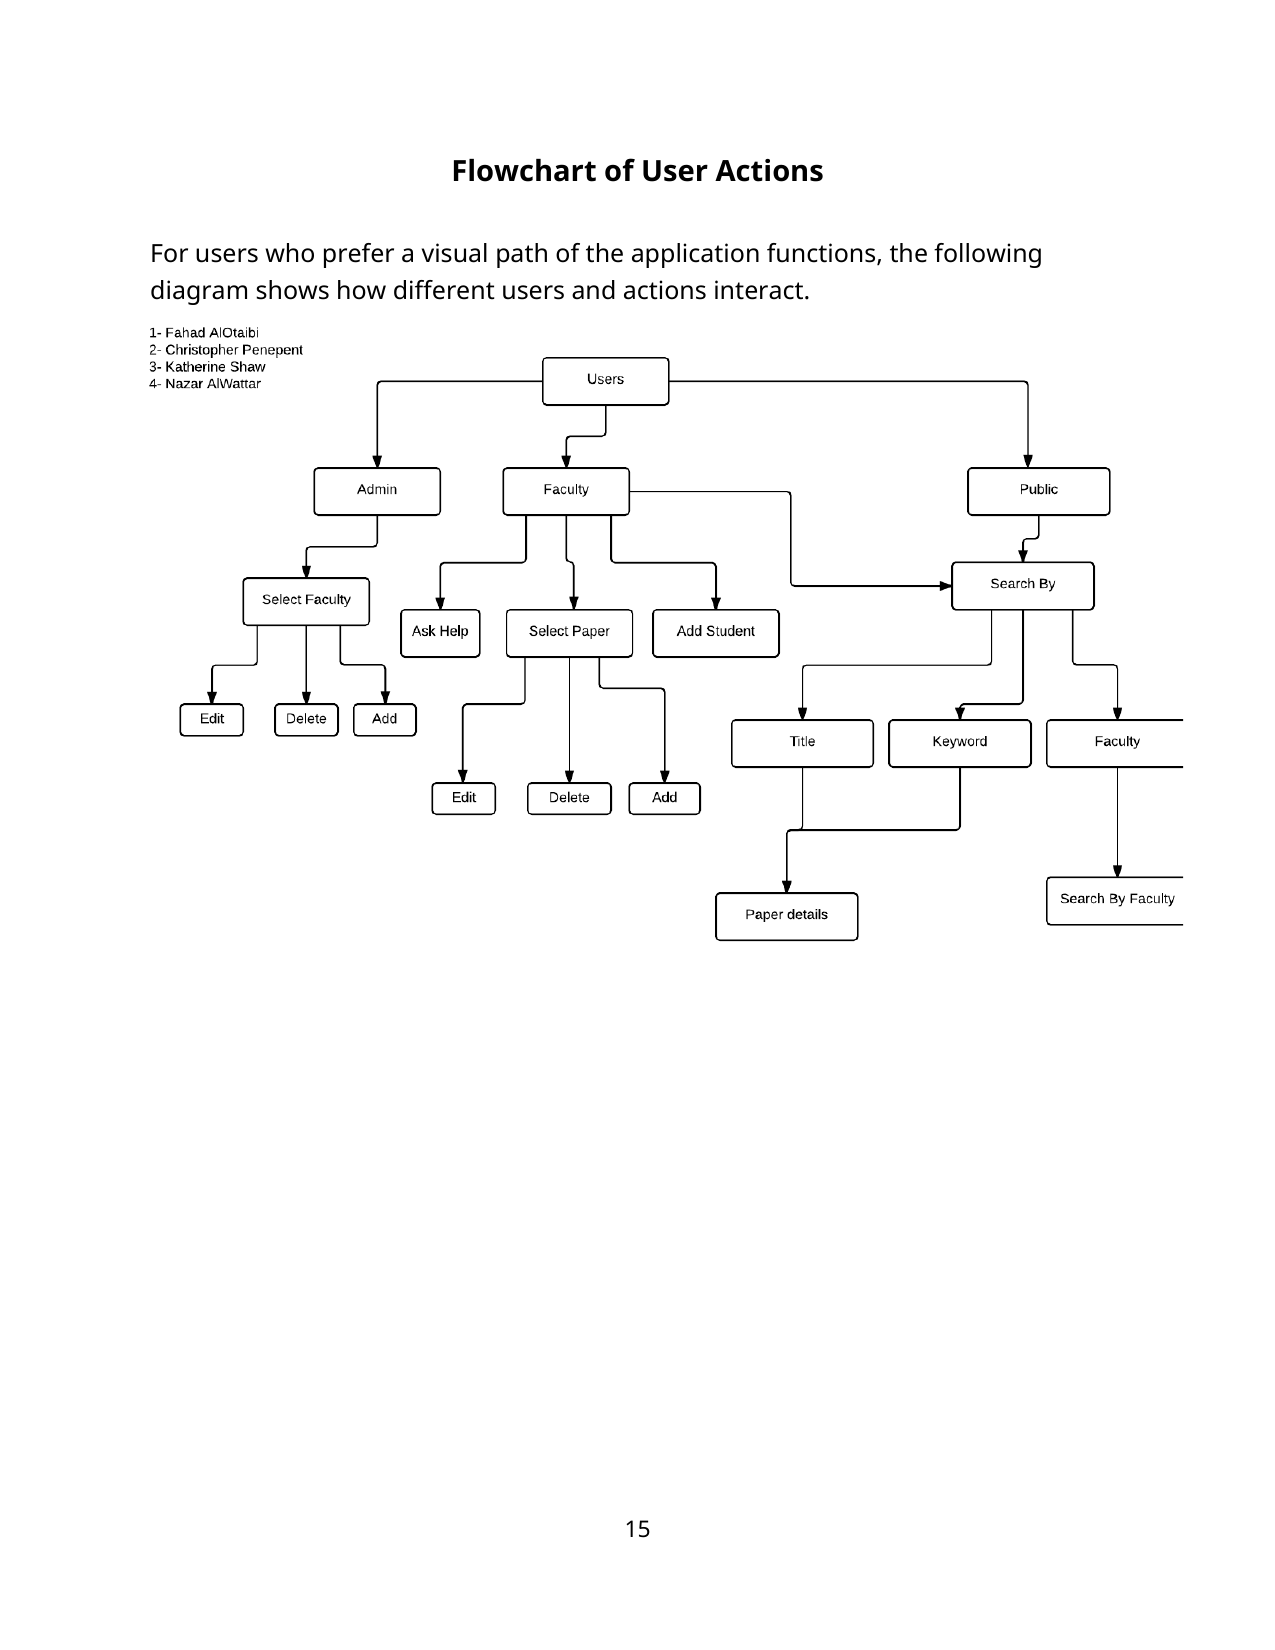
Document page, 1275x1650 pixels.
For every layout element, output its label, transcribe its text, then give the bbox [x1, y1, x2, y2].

text For users who prefer a visual path of the application functions, the following diagram shows how different users and actions interact. [150, 236, 1125, 306]
text Flowchart of User Actions [150, 150, 1125, 190]
